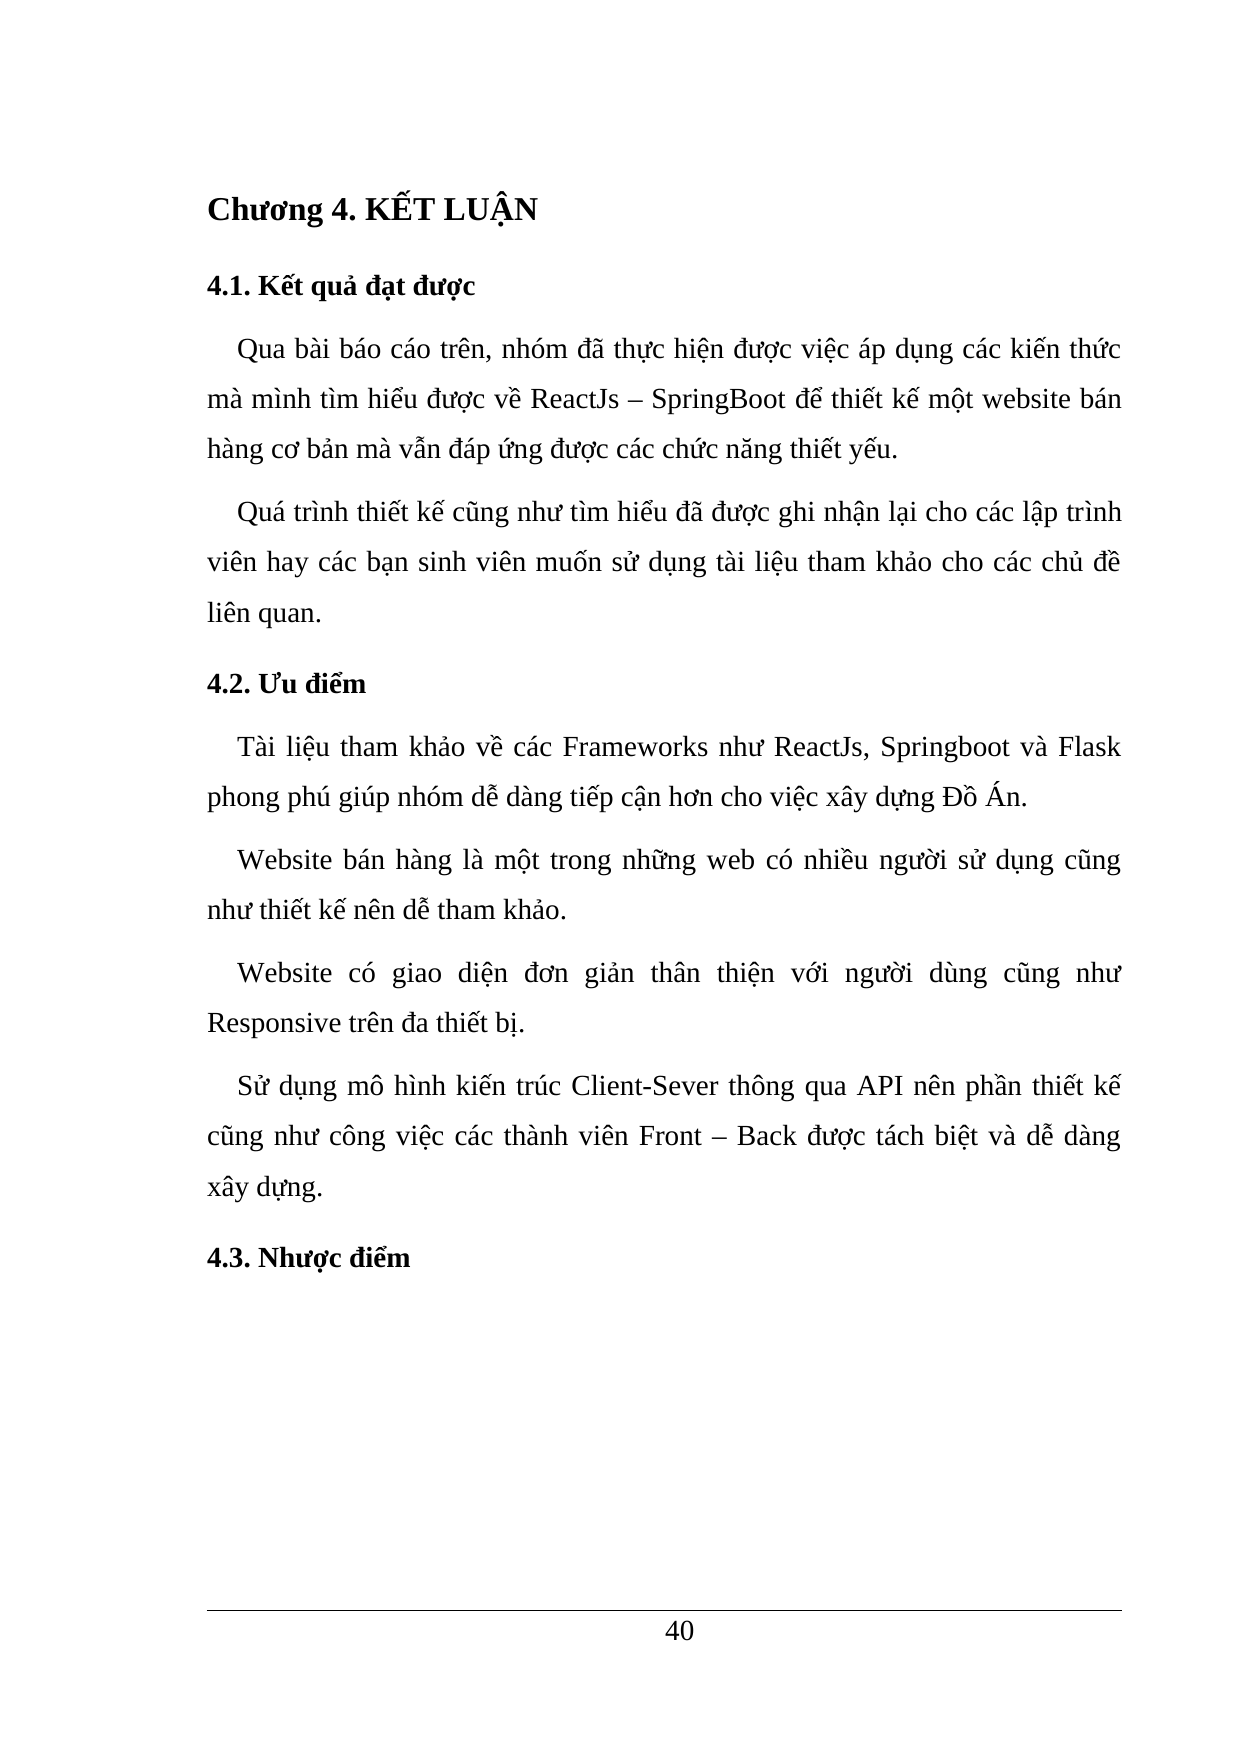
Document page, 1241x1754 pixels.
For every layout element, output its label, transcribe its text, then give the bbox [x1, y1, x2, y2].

subtitle Ưu điểm [207, 666, 1122, 699]
subtitle Kết quả đạt được [207, 268, 1122, 302]
text Tài liệu tham khảo về các Frameworks như ReactJs, Springboot và Flask phong phú giúp nhóm dễ dàng tiếp cận hơn cho việc xây dựng Đồ Án. [207, 729, 1122, 813]
subtitle Nhược điểm [207, 1240, 1122, 1273]
text Quá trình thiết kế cũng như tìm hiểu đã được ghi nhận lại cho các lập trình viên hay các bạn sinh viên muốn sử dụng tài liệu tham khảo cho các chủ đề liên quan. [207, 494, 1122, 628]
text Qua bài báo cáo trên, nhóm đã thực hiện được việc áp dụng các kiến thức mà mình tìm hiểu được về ReactJs – SpringBoot để thiết kế một website bán hàng cơ bản mà vẫn đáp ứng được các chức năng thiết yếu. [207, 331, 1122, 465]
text Website có giao diện đơn giản thân thiện với người dùng cũng như Responsive trên đa thiết bị. [207, 955, 1122, 1039]
subtitle KẾT LUẬN [207, 190, 1122, 228]
text Website bán hàng là một trong những web có nhiều người sử dụng cũng như thiết kế nên dễ tham khảo. [207, 842, 1122, 926]
text Sử dụng mô hình kiến trúc Client-Sever thông qua API nên phần thiết kế cũng như công việc các thành viên Front – Back được tách biệt và dễ dàng xây dựng. [207, 1068, 1122, 1202]
